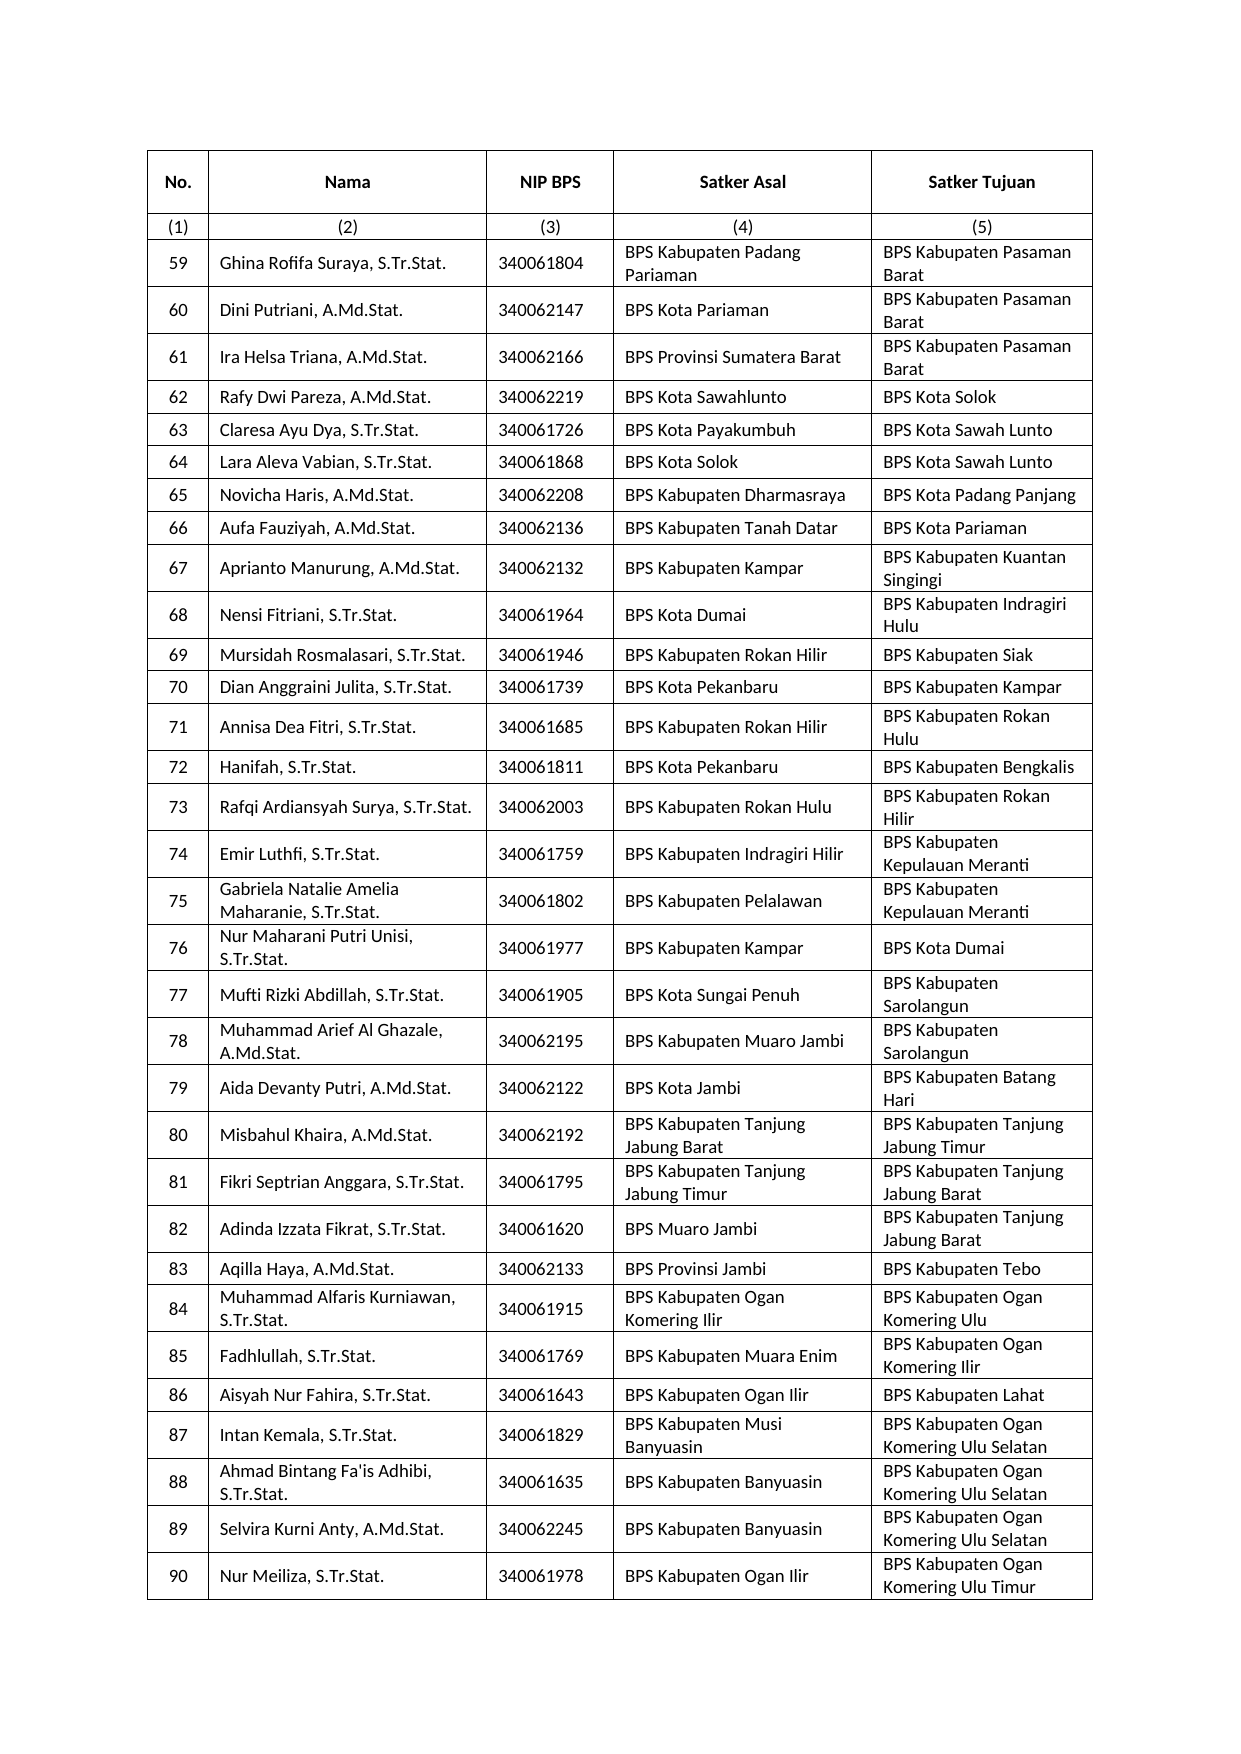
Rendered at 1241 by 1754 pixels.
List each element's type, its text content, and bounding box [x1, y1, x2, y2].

table_cell 61 [148, 334, 208, 380]
table_cell 67 [148, 545, 208, 591]
table_cell BPS Kabupaten Sarolangun [872, 971, 1092, 1017]
table_cell BPS Kabupaten Ogan Komering Ulu [872, 1285, 1092, 1331]
table_cell 340062147 [487, 287, 613, 333]
table_cell Ahmad Bintang Fa'is Adhibi, S.Tr.Stat. [209, 1459, 486, 1505]
table_cell BPS Kabupaten Padang Pariaman [614, 240, 871, 286]
table_cell 340061978 [487, 1553, 613, 1598]
table_cell BPS Kabupaten Siak [872, 639, 1092, 670]
table_cell Adinda Izzata Fikrat, S.Tr.Stat. [209, 1206, 486, 1252]
table_cell BPS Kabupaten Kuantan Singingi [872, 545, 1092, 591]
table_cell BPS Kabupaten Tanjung Jabung Timur [614, 1159, 871, 1205]
table_cell 340061643 [487, 1379, 613, 1411]
table_cell 340061759 [487, 831, 613, 877]
table_cell BPS Kabupaten Muaro Jambi [614, 1018, 871, 1064]
table_cell Ira Helsa Triana, A.Md.Stat. [209, 334, 486, 380]
table_cell Claresa Ayu Dya, S.Tr.Stat. [209, 414, 486, 445]
table_cell BPS Kabupaten Banyuasin [614, 1459, 871, 1505]
table_cell BPS Kabupaten Rokan Hilir [614, 639, 871, 670]
table_cell Mursidah Rosmalasari, S.Tr.Stat. [209, 639, 486, 670]
table_cell BPS Kabupaten Kampar [614, 545, 871, 591]
table_cell 76 [148, 925, 208, 970]
table_cell BPS Kabupaten Bengkalis [872, 751, 1092, 783]
table_cell 64 [148, 446, 208, 478]
table_cell 340061977 [487, 925, 613, 970]
table_cell 340061769 [487, 1332, 613, 1378]
table_cell 73 [148, 784, 208, 830]
table_cell 59 [148, 240, 208, 286]
table_cell BPS Kabupaten Ogan Komering Ilir [614, 1285, 871, 1331]
table_cell Emir Luthfi, S.Tr.Stat. [209, 831, 486, 877]
table_cell Mufti Rizki Abdillah, S.Tr.Stat. [209, 971, 486, 1017]
table_cell 84 [148, 1285, 208, 1331]
table_cell 83 [148, 1253, 208, 1284]
table_cell 340062195 [487, 1018, 613, 1064]
table_cell Aprianto Manurung, A.Md.Stat. [209, 545, 486, 591]
table_cell BPS Kabupaten Kepulauan Meranti [872, 831, 1092, 877]
table_cell 340061685 [487, 704, 613, 750]
table_cell 80 [148, 1112, 208, 1158]
table_cell (4) [614, 214, 871, 239]
table_cell 88 [148, 1459, 208, 1505]
table_cell (2) [209, 214, 486, 239]
table_cell BPS Provinsi Jambi [614, 1253, 871, 1284]
table_cell 340061964 [487, 592, 613, 637]
table_cell Fadhlullah, S.Tr.Stat. [209, 1332, 486, 1378]
table_cell 340062136 [487, 512, 613, 544]
table_cell 340062132 [487, 545, 613, 591]
table_cell BPS Kabupaten Pasaman Barat [872, 240, 1092, 286]
table_cell 77 [148, 971, 208, 1017]
table_cell 78 [148, 1018, 208, 1064]
table_cell 65 [148, 479, 208, 511]
table_cell 340062133 [487, 1253, 613, 1284]
table_cell BPS Kabupaten Rokan Hulu [614, 784, 871, 830]
table_cell Rafy Dwi Pareza, A.Md.Stat. [209, 381, 486, 412]
table_cell Aqilla Haya, A.Md.Stat. [209, 1253, 486, 1284]
table_cell Nur Maharani Putri Unisi, S.Tr.Stat. [209, 925, 486, 970]
table_cell 66 [148, 512, 208, 544]
table_cell Aisyah Nur Fahira, S.Tr.Stat. [209, 1379, 486, 1411]
table_cell Aida Devanty Putri, A.Md.Stat. [209, 1065, 486, 1111]
table_cell BPS Kota Pariaman [872, 512, 1092, 544]
table_cell 63 [148, 414, 208, 445]
table_cell Aufa Fauziyah, A.Md.Stat. [209, 512, 486, 544]
table_cell Annisa Dea Fitri, S.Tr.Stat. [209, 704, 486, 750]
table_header Nama [209, 151, 486, 212]
table_cell (1) [148, 214, 208, 239]
table_cell 71 [148, 704, 208, 750]
table_cell BPS Kabupaten Kampar [614, 925, 871, 970]
table_cell BPS Provinsi Sumatera Barat [614, 334, 871, 380]
table_cell BPS Kota Sawah Lunto [872, 446, 1092, 478]
table_cell BPS Kabupaten Ogan Komering Ulu Selatan [872, 1506, 1092, 1552]
table_cell BPS Kota Pekanbaru [614, 671, 871, 703]
table_cell BPS Kabupaten Pasaman Barat [872, 287, 1092, 333]
table_cell BPS Kabupaten Banyuasin [614, 1506, 871, 1552]
table_cell 340061795 [487, 1159, 613, 1205]
table_cell 74 [148, 831, 208, 877]
table_cell Intan Kemala, S.Tr.Stat. [209, 1412, 486, 1458]
table_cell 340061829 [487, 1412, 613, 1458]
table_cell BPS Kabupaten Tanjung Jabung Barat [872, 1206, 1092, 1252]
table_cell 340061726 [487, 414, 613, 445]
table_cell BPS Kabupaten Muara Enim [614, 1332, 871, 1378]
table_cell 340061946 [487, 639, 613, 670]
table_cell BPS Kabupaten Indragiri Hilir [614, 831, 871, 877]
table_cell BPS Kota Pekanbaru [614, 751, 871, 783]
table_cell Nensi Fitriani, S.Tr.Stat. [209, 592, 486, 637]
table_cell BPS Kota Dumai [614, 592, 871, 637]
table_cell 81 [148, 1159, 208, 1205]
table_cell 85 [148, 1332, 208, 1378]
table_cell BPS Kabupaten Tanjung Jabung Barat [872, 1159, 1092, 1205]
table_cell BPS Kabupaten Musi Banyuasin [614, 1412, 871, 1458]
table_cell 340062192 [487, 1112, 613, 1158]
table_cell 340061635 [487, 1459, 613, 1505]
table_cell BPS Kabupaten Tebo [872, 1253, 1092, 1284]
table_cell BPS Kota Padang Panjang [872, 479, 1092, 511]
table_header NIP BPS [487, 151, 613, 212]
table_cell BPS Kabupaten Pelalawan [614, 878, 871, 923]
table_cell Rafqi Ardiansyah Surya, S.Tr.Stat. [209, 784, 486, 830]
table_cell BPS Kabupaten Kepulauan Meranti [872, 878, 1092, 923]
table_cell 340061868 [487, 446, 613, 478]
table_cell BPS Kabupaten Lahat [872, 1379, 1092, 1411]
table_cell 340062208 [487, 479, 613, 511]
table_cell BPS Kota Sawahlunto [614, 381, 871, 412]
table_cell Fikri Septrian Anggara, S.Tr.Stat. [209, 1159, 486, 1205]
table_cell BPS Kabupaten Tanah Datar [614, 512, 871, 544]
table_cell 69 [148, 639, 208, 670]
table_cell Misbahul Khaira, A.Md.Stat. [209, 1112, 486, 1158]
table_cell BPS Kabupaten Kampar [872, 671, 1092, 703]
table_cell BPS Kabupaten Rokan Hulu [872, 704, 1092, 750]
table_cell Gabriela Natalie Amelia Maharanie, S.Tr.Stat. [209, 878, 486, 923]
table_cell 340061739 [487, 671, 613, 703]
table_cell (3) [487, 214, 613, 239]
table_cell 72 [148, 751, 208, 783]
table_cell BPS Kabupaten Pasaman Barat [872, 334, 1092, 380]
table_cell 89 [148, 1506, 208, 1552]
table_cell 340062245 [487, 1506, 613, 1552]
table_cell BPS Kabupaten Ogan Komering Ulu Selatan [872, 1412, 1092, 1458]
table_cell BPS Kabupaten Dharmasraya [614, 479, 871, 511]
table_cell 68 [148, 592, 208, 637]
table_cell BPS Kota Dumai [872, 925, 1092, 970]
table_cell Novicha Haris, A.Md.Stat. [209, 479, 486, 511]
table_cell Hanifah, S.Tr.Stat. [209, 751, 486, 783]
table_cell BPS Kota Pariaman [614, 287, 871, 333]
table_cell 340062219 [487, 381, 613, 412]
table_cell 86 [148, 1379, 208, 1411]
table_cell BPS Kabupaten Ogan Komering Ulu Selatan [872, 1459, 1092, 1505]
table_cell 62 [148, 381, 208, 412]
table_cell Muhammad Alfaris Kurniawan, S.Tr.Stat. [209, 1285, 486, 1331]
table_cell (5) [872, 214, 1092, 239]
table_cell Ghina Rofifa Suraya, S.Tr.Stat. [209, 240, 486, 286]
table_cell BPS Kabupaten Ogan Komering Ulu Timur [872, 1553, 1092, 1598]
table_cell 70 [148, 671, 208, 703]
table_cell BPS Kota Sawah Lunto [872, 414, 1092, 445]
table_cell BPS Kabupaten Rokan Hilir [614, 704, 871, 750]
table_cell 340062166 [487, 334, 613, 380]
table_cell 60 [148, 287, 208, 333]
table_header Satker Tujuan [872, 151, 1092, 212]
table_cell 82 [148, 1206, 208, 1252]
table_cell BPS Kota Solok [614, 446, 871, 478]
table_cell Nur Meiliza, S.Tr.Stat. [209, 1553, 486, 1598]
table_cell 79 [148, 1065, 208, 1111]
table_cell 340062003 [487, 784, 613, 830]
table_cell 340061620 [487, 1206, 613, 1252]
table_cell 340062122 [487, 1065, 613, 1111]
table_cell BPS Kabupaten Ogan Ilir [614, 1553, 871, 1598]
table_header No. [148, 151, 208, 212]
table_cell BPS Kota Solok [872, 381, 1092, 412]
table_cell 340061804 [487, 240, 613, 286]
table_header Satker Asal [614, 151, 871, 212]
table_cell 340061811 [487, 751, 613, 783]
table_cell BPS Kabupaten Ogan Komering Ilir [872, 1332, 1092, 1378]
table_cell Dian Anggraini Julita, S.Tr.Stat. [209, 671, 486, 703]
table_cell BPS Kabupaten Tanjung Jabung Barat [614, 1112, 871, 1158]
table_cell 340061905 [487, 971, 613, 1017]
table_cell BPS Kabupaten Tanjung Jabung Timur [872, 1112, 1092, 1158]
table_cell BPS Kabupaten Indragiri Hulu [872, 592, 1092, 637]
table_cell BPS Kabupaten Rokan Hilir [872, 784, 1092, 830]
table_cell BPS Kabupaten Sarolangun [872, 1018, 1092, 1064]
table_cell 87 [148, 1412, 208, 1458]
table_cell BPS Muaro Jambi [614, 1206, 871, 1252]
table_cell BPS Kota Payakumbuh [614, 414, 871, 445]
table_cell Lara Aleva Vabian, S.Tr.Stat. [209, 446, 486, 478]
table_cell BPS Kota Jambi [614, 1065, 871, 1111]
table_cell Dini Putriani, A.Md.Stat. [209, 287, 486, 333]
table_cell Selvira Kurni Anty, A.Md.Stat. [209, 1506, 486, 1552]
table_cell 340061915 [487, 1285, 613, 1331]
table_cell 90 [148, 1553, 208, 1598]
table_cell BPS Kabupaten Batang Hari [872, 1065, 1092, 1111]
table_cell Muhammad Arief Al Ghazale, A.Md.Stat. [209, 1018, 486, 1064]
table_cell 340061802 [487, 878, 613, 923]
table_cell 75 [148, 878, 208, 923]
table_cell BPS Kota Sungai Penuh [614, 971, 871, 1017]
table_cell BPS Kabupaten Ogan Ilir [614, 1379, 871, 1411]
